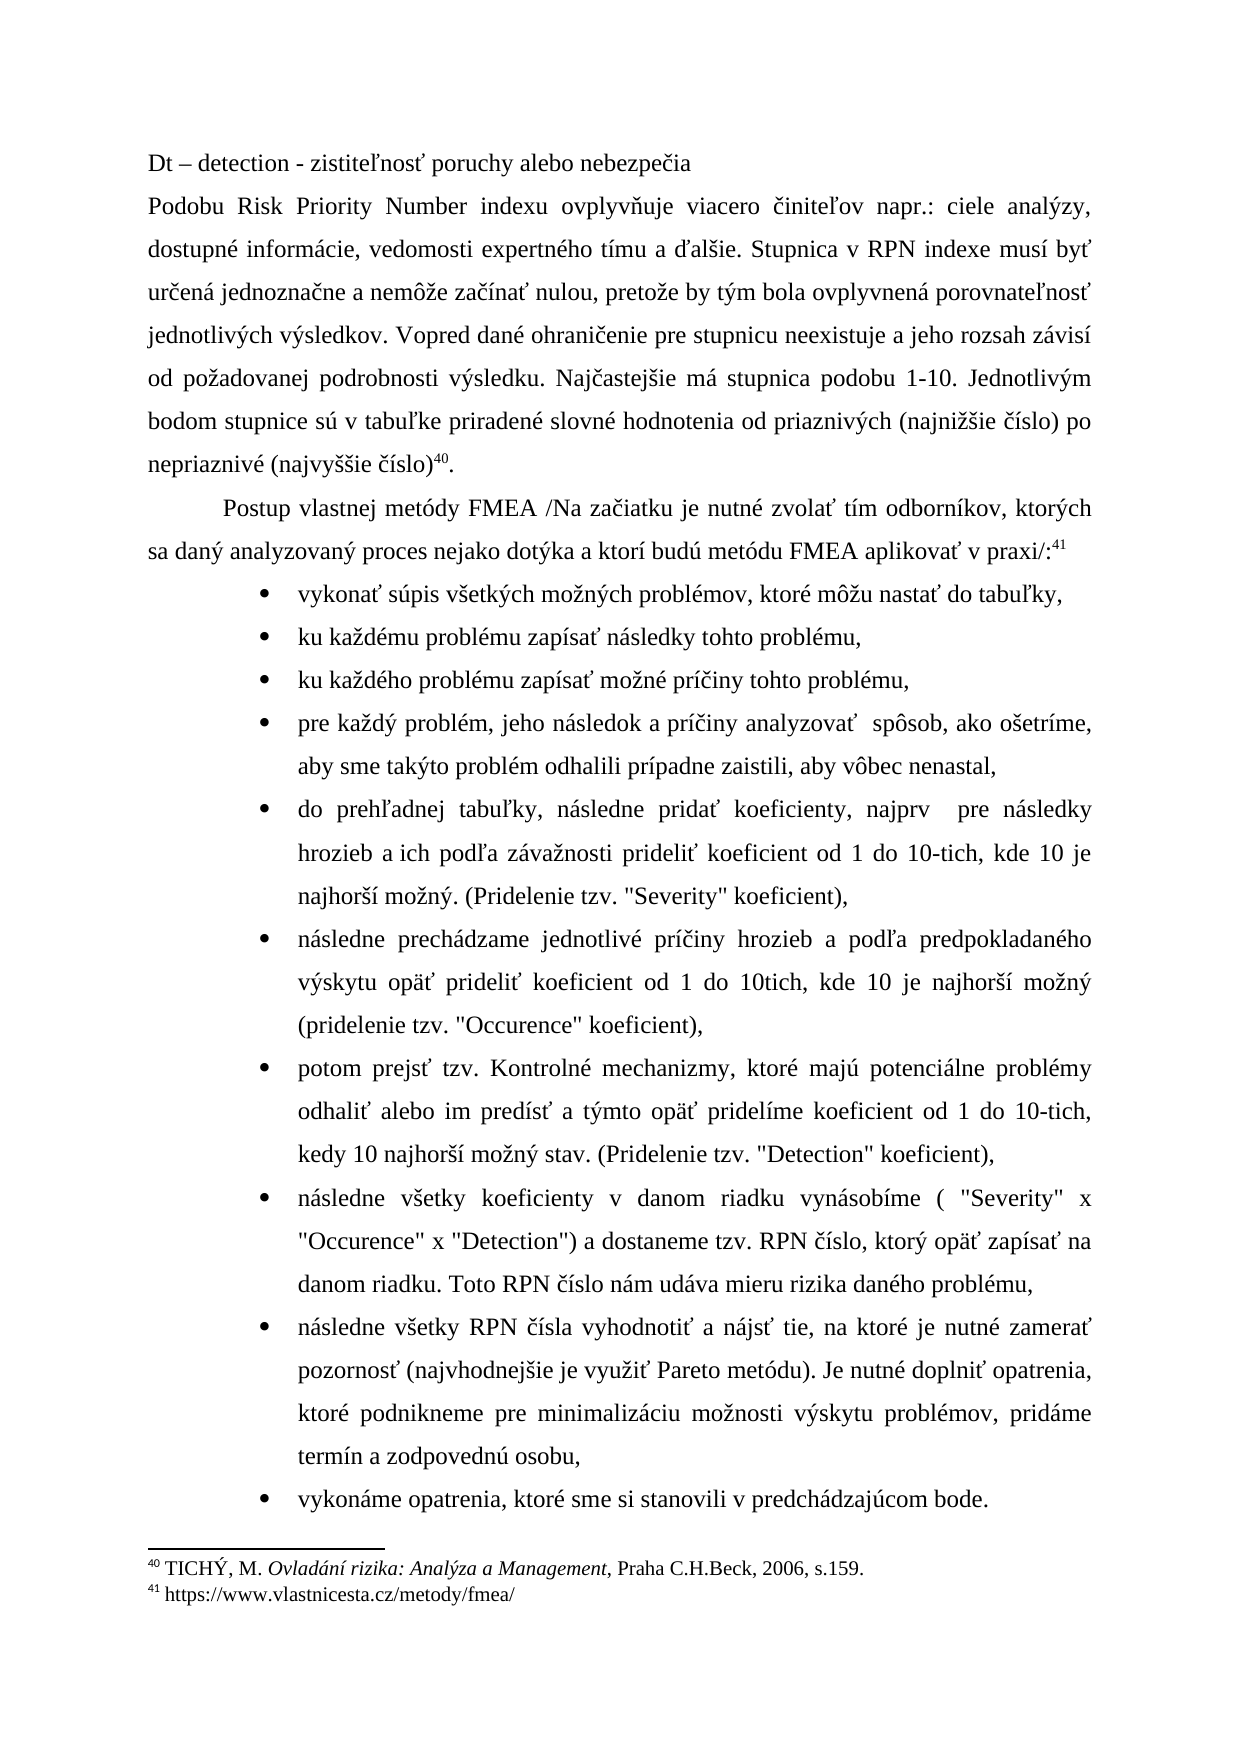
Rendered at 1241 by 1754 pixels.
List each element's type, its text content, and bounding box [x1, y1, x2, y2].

list pre každý problém, jeho následok a príčiny analyzovať spôsob, ako ošetríme, aby sme takýto problém odhalili prípadne zaistili, aby vôbec nenastal, [260, 708, 1093, 780]
list následne všetky RPN čísla vyhodnotiť a nájsť tie, na ktoré je nutné zamerať pozornosť (najvhodnejšie je využiť Pareto metódu). Je nutné doplniť opatrenia, ktoré podnikneme pre minimalizáciu možnosti výskytu problémov, pridáme termín a zodpovednú osobu, [260, 1312, 1093, 1470]
list ku každému problému zapísať následky tohto problému, [260, 622, 1093, 651]
list do prehľadnej tabuľky, následne pridať koeficienty, najprv pre následky hrozieb a ich podľa závažnosti prideliť koeficient od 1 do 10-tich, kde 10 je najhorší možný. (Pridelenie tzv. "Severity" koeficient), [260, 794, 1093, 909]
text Podobu Risk Priority Number indexu ovplyvňuje viacero činiteľov napr.: ciele analýzy, dostupné informácie, vedomosti expertného tímu a ďalšie. Stupnica v RPN indexe musí byť určená jednoznačne a nemôže začínať nulou, pretože by tým bola ovplyvnená porovnateľnosť jednotlivých výsledkov. Vopred dané ohraničenie pre stupnicu neexistuje a jeho rozsah závisí od požadovanej podrobnosti výsledku. Najčastejšie má stupnica podobu 1-10. Jednotlivým bodom stupnice sú v tabuľke priradené slovné hodnotenia od priaznivých (najnižšie číslo) po nepriaznivé (najvyššie číslo). [148, 191, 1093, 478]
text Postup vlastnej metódy FMEA /Na začiatku je nutné zvolať tím odborníkov, ktorých sa daný analyzovaný proces nejako dotýka a ktorí budú metódu FMEA aplikovať v praxi/: [148, 493, 1093, 564]
list následne prechádzame jednotlivé príčiny hrozieb a podľa predpokladaného výskytu opäť prideliť koeficient od 1 do 10tich, kde 10 je najhorší možný (pridelenie tzv. "Occurence" koeficient), [260, 924, 1093, 1039]
list ku každého problému zapísať možné príčiny tohto problému, [260, 665, 1093, 694]
list vykonať súpis všetkých možných problémov, ktoré môžu nastať do tabuľky, [260, 579, 1093, 608]
list vykonáme opatrenia, ktoré sme si stanovili v predchádzajúcom bode. [260, 1484, 1093, 1513]
list následne všetky koeficienty v danom riadku vynásobíme ( "Severity" x "Occurence" x "Detection") a dostaneme tzv. RPN číslo, ktorý opäť zapísať na danom riadku. Toto RPN číslo nám udáva mieru rizika daného problému, [260, 1183, 1093, 1298]
list potom prejsť tzv. Kontrolné mechanizmy, ktoré majú potenciálne problémy odhaliť alebo im predísť a týmto opäť pridelíme koeficient od 1 do 10-tich, kedy 10 najhorší možný stav. (Pridelenie tzv. "Detection" koeficient), [260, 1053, 1093, 1168]
text Dt – detection - zistiteľnosť poruchy alebo nebezpečia [148, 148, 1093, 176]
